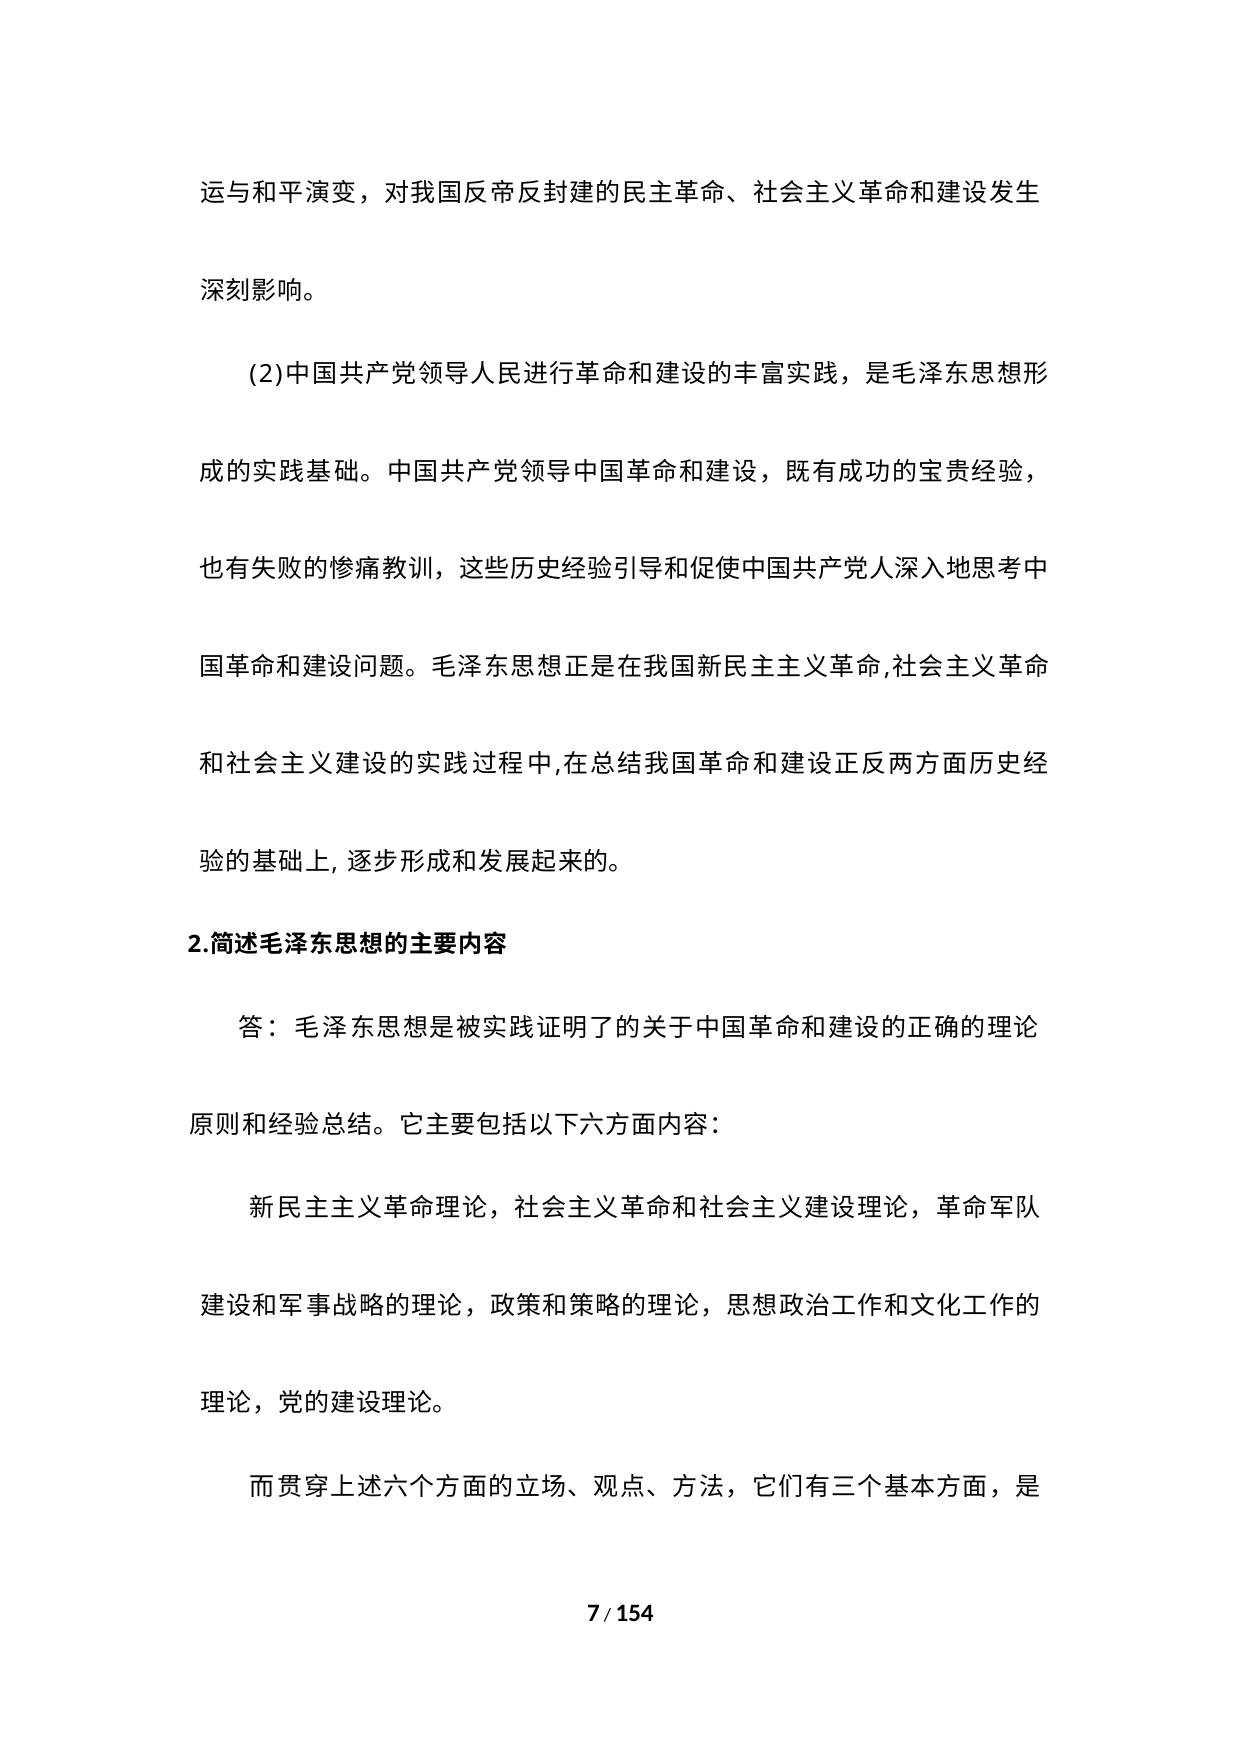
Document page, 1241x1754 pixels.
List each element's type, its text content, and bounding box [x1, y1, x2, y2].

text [200, 1452, 1042, 1517]
text 新民主主义革命理论，社会主义革命和社会主义建设理论，革命军队建设和军事战略的理论，政策和策略的理论，思想政治工作和文化工作的理论，党的建设理论。 [200, 1173, 1042, 1433]
text (2)中国共产党领导人民进行革命和建设的丰富实践，是毛泽东思想形成的实践基础。中国共产党领导中国革命和建设，既有成功的宝贵经验，也有失败的惨痛教训，这些历史经验引导和促使中国共产党人深入地思考中国革命和建设问题。毛泽东思想正是在我国新民主主义革命,社会主义革命和社会主义建设的实践过程中,在总结我国革命和建设正反两方面历史经验的基础上, 逐步形成和发展起来的。 [199, 339, 1050, 892]
text 答：毛泽东思想是被实践证明了的关于中国革命和建设的正确的理论原则和经验总结。它主要包括以下六方面内容： [189, 993, 1042, 1155]
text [200, 158, 1042, 321]
text 2.简述毛泽东思想的主要内容 [187, 910, 1053, 975]
